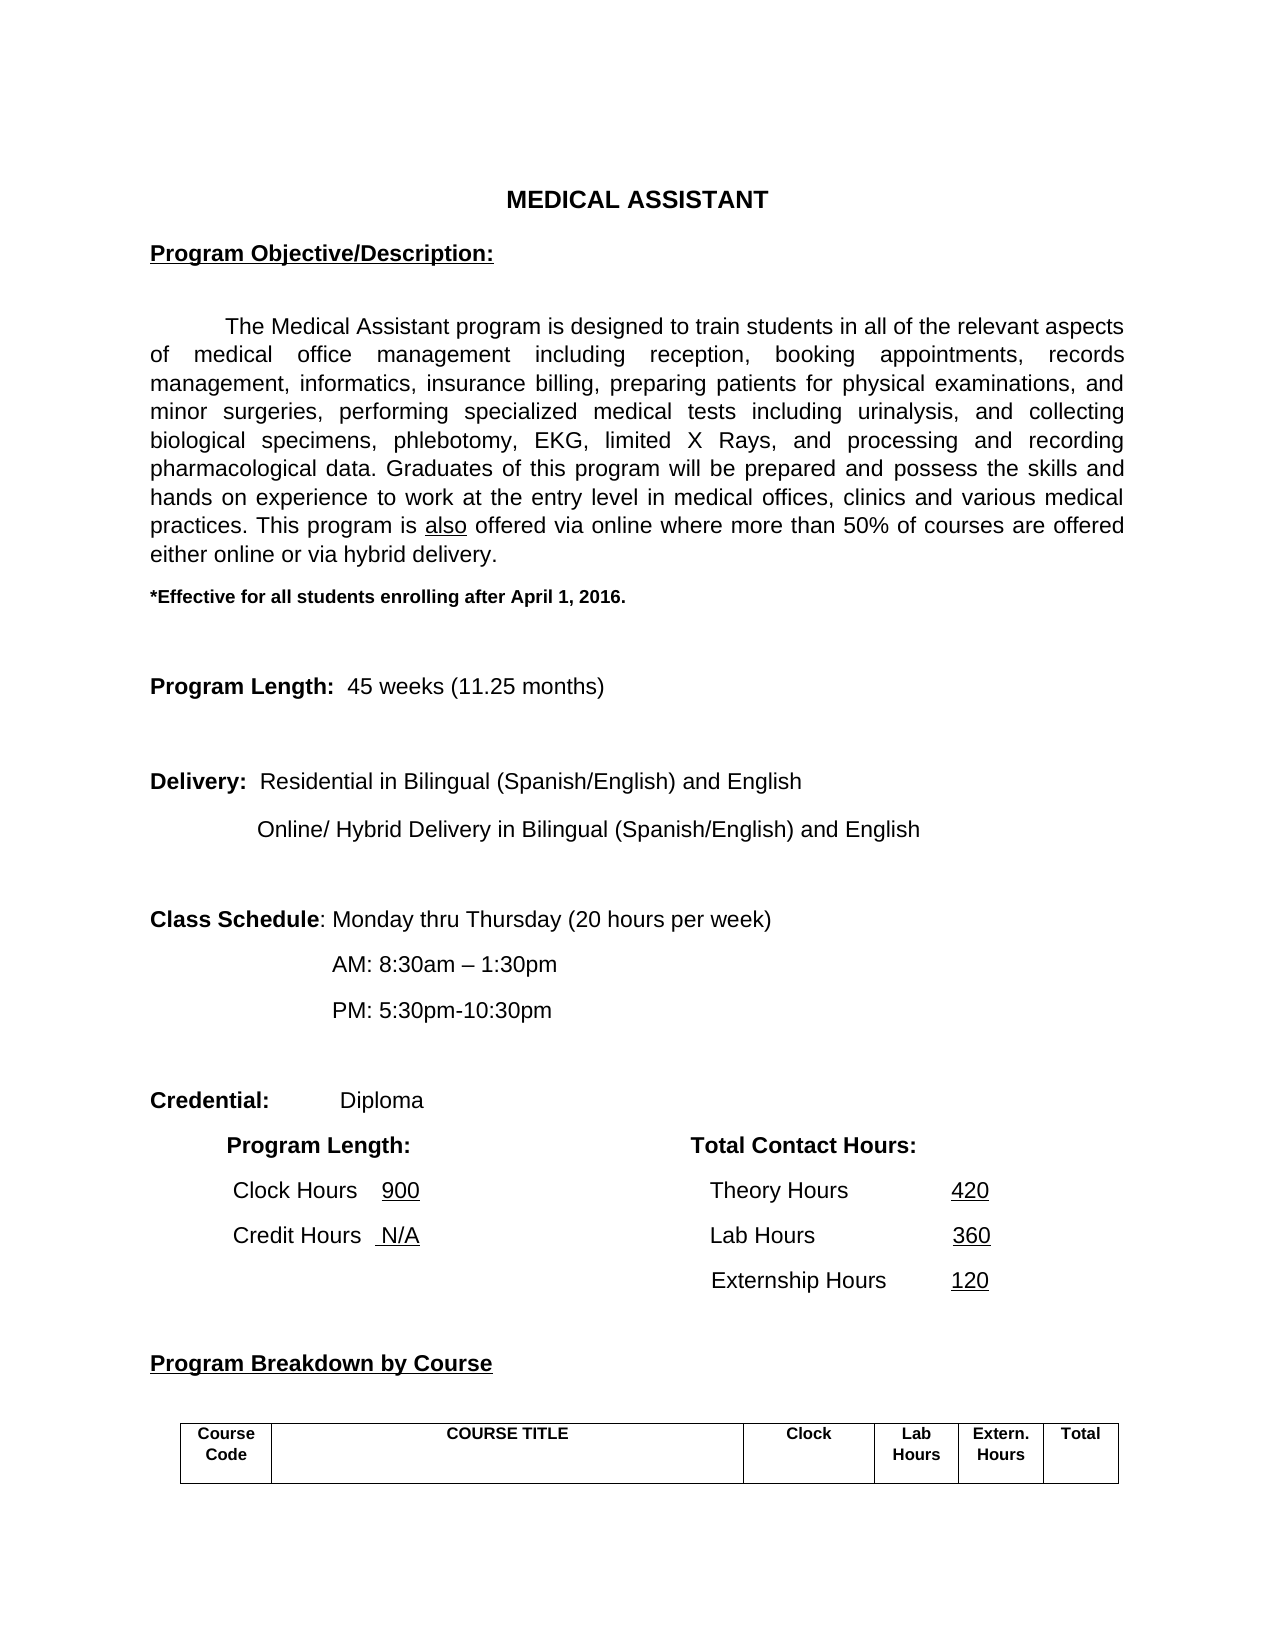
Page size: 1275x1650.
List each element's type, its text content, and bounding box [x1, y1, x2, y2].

table_header Clock Hours [744, 1424, 874, 1483]
text PM: 5:30pm-10:30pm [150, 997, 1125, 1023]
subtitle Program Objective/Description: [150, 240, 1125, 266]
text *Effective for all students enrolling after April 1, 2016. [150, 586, 1200, 607]
text Credential: Diploma [150, 1087, 1125, 1113]
table_header COURSE TITLE [272, 1424, 743, 1483]
table_header Extern. Hours [959, 1424, 1043, 1483]
text AM: 8:30am – 1:30pm [225, 951, 1125, 978]
text Online/ Hybrid Delivery in Bilingual (Spanish/English) and English [150, 816, 1200, 842]
text Program Length: Total Contact Hours: [150, 1132, 1125, 1158]
subtitle MEDICAL ASSISTANT [150, 185, 1125, 213]
text Credit Hours N/A Lab Hours 360 [150, 1222, 1125, 1248]
text Class Schedule: Monday thru Thursday (20 hours per week) [150, 906, 1125, 933]
text Clock Hours 900 Theory Hours 420 [150, 1177, 1125, 1203]
table_header Total Hours [1044, 1424, 1118, 1483]
table_header Lab Hours [875, 1424, 958, 1483]
table_header Course Code [181, 1424, 271, 1483]
text The Medical Assistant program is designed to train students in all of the relevant aspects of medical office management including reception, booking appointments, records management, informatics, insurance billing, preparing patients for physical examinations, and minor surgeries, performing specialized medical tests including urinalysis, and collecting biological specimens, phlebotomy, EKG, limited X Rays, and processing and recording pharmacological data. Graduates of this program will be prepared and possess the skills and hands on experience to work at the entry level in medical offices, clinics and various medical practices. This program is also offered via online where more than 50% of courses are offered either online or via hybrid delivery. [150, 313, 1125, 567]
text Program Length: 45 weeks (11.25 months) [150, 673, 1200, 699]
subtitle Program Breakdown by Course [150, 1350, 1125, 1376]
text Delivery: Residential in Bilingual (Spanish/English) and English [150, 768, 1200, 794]
text Externship Hours 120 [150, 1267, 1125, 1293]
